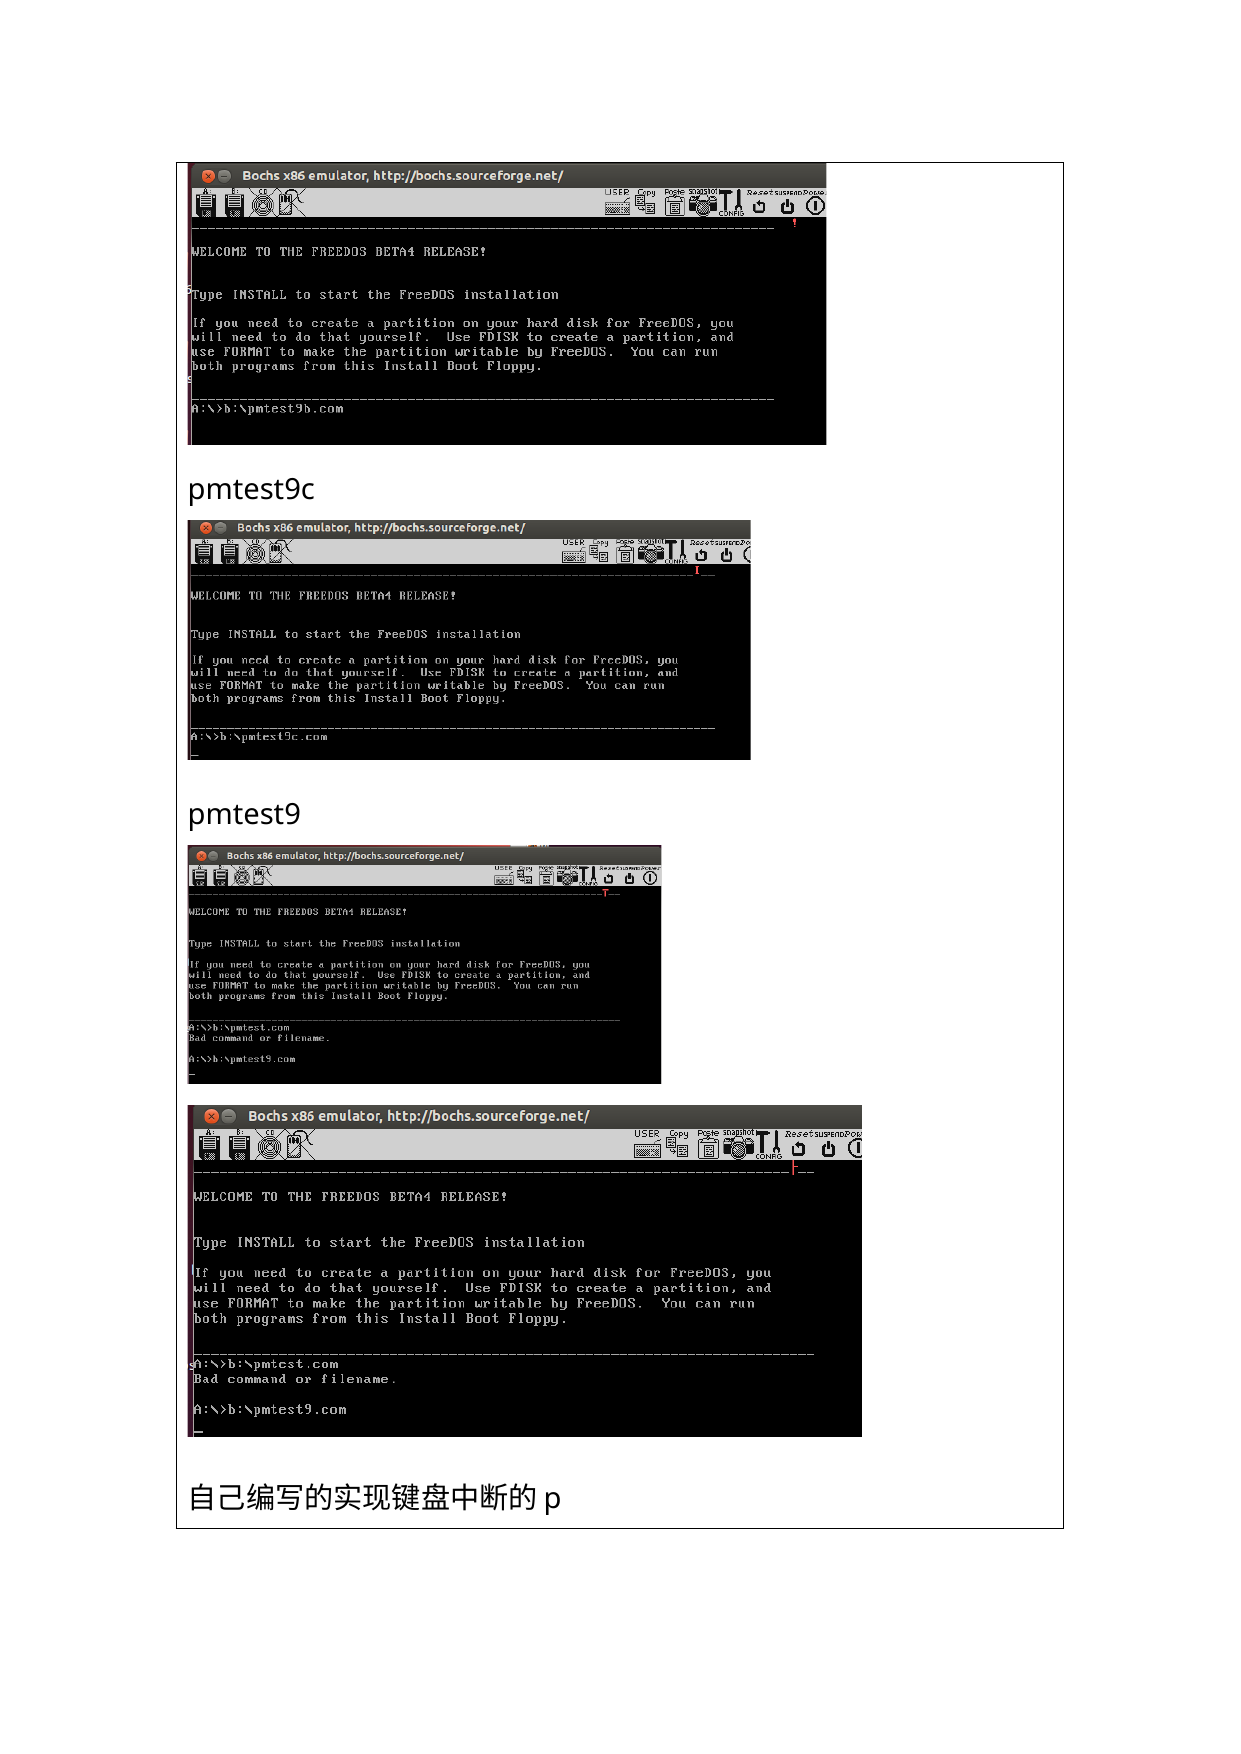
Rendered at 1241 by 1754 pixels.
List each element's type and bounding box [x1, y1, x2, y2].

table_cell [177, 163, 1063, 1528]
picture [187, 845, 662, 1084]
picture [187, 163, 827, 445]
picture [187, 520, 751, 760]
picture [187, 1105, 862, 1437]
